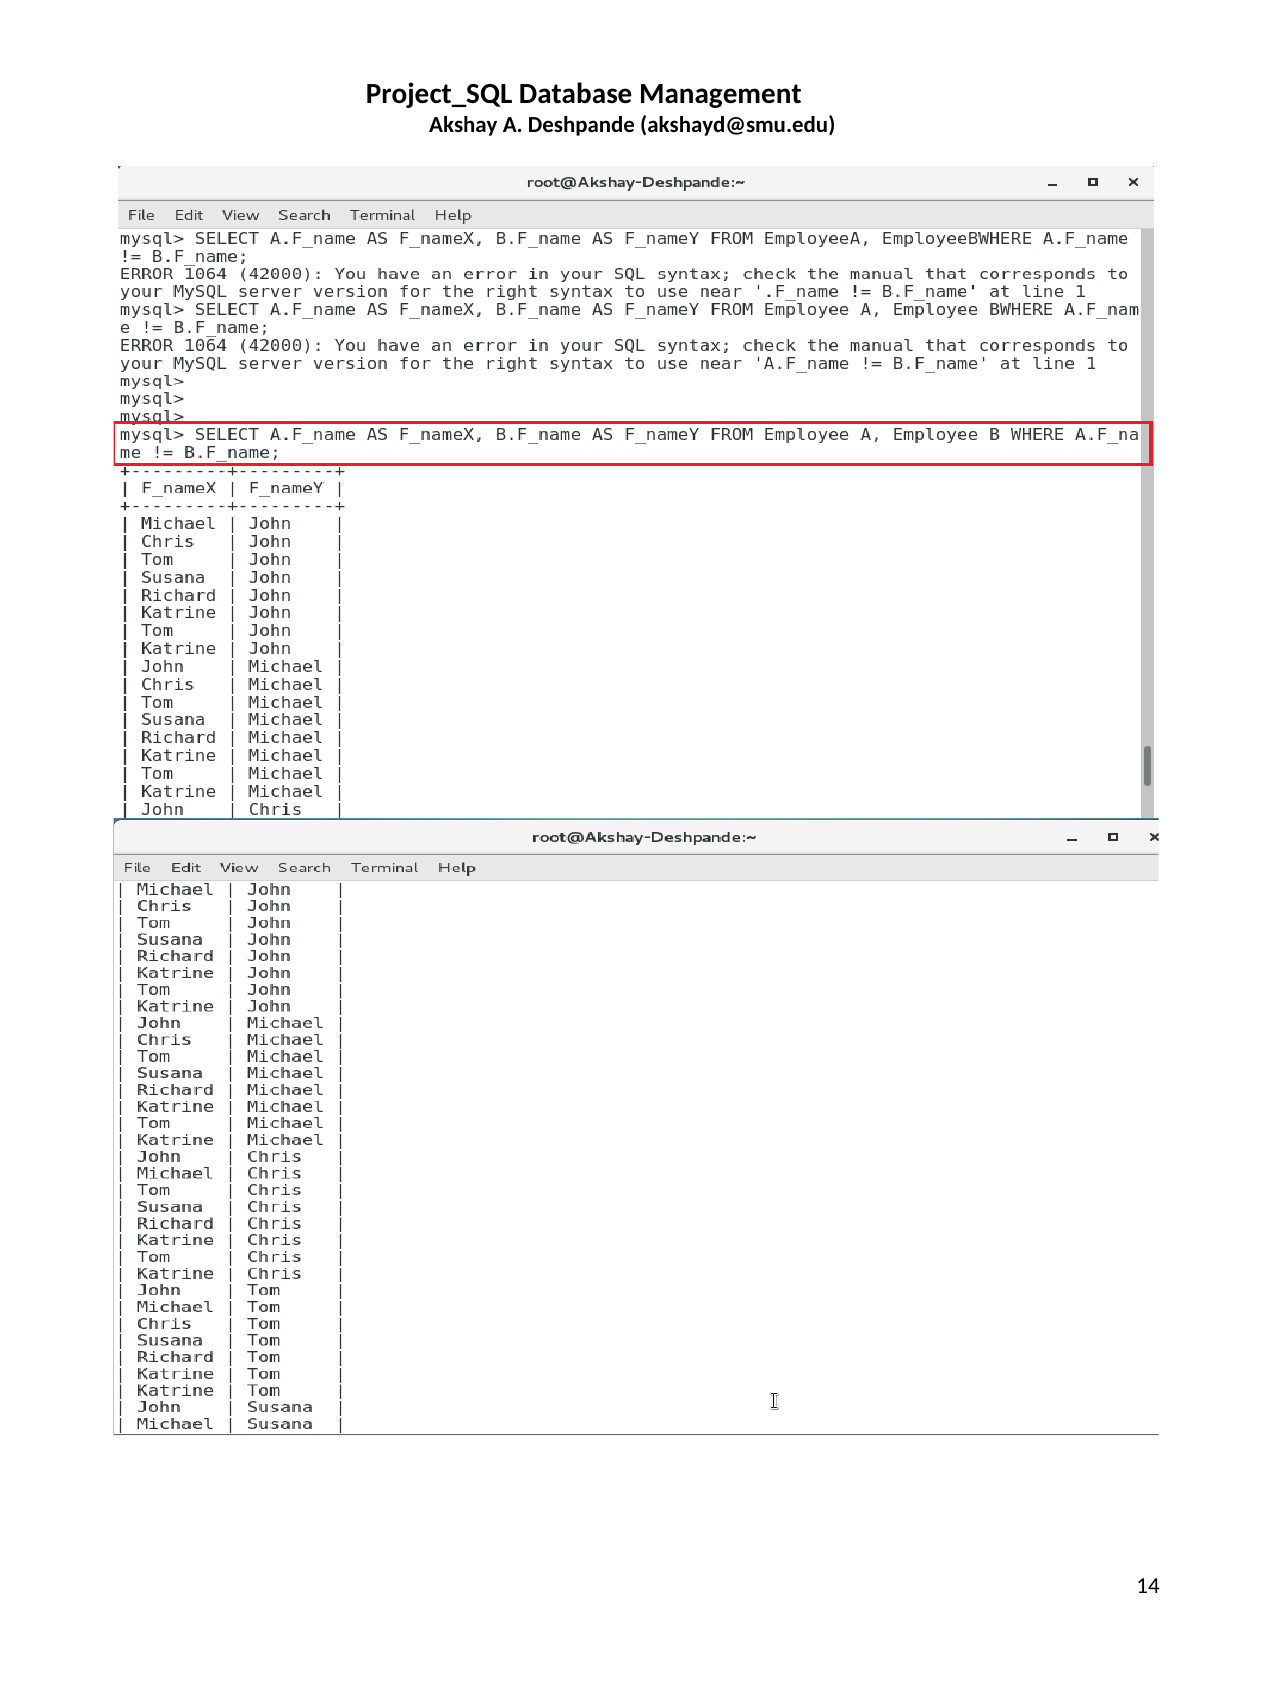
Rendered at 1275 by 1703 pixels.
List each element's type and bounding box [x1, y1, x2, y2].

picture [113, 166, 1159, 1436]
